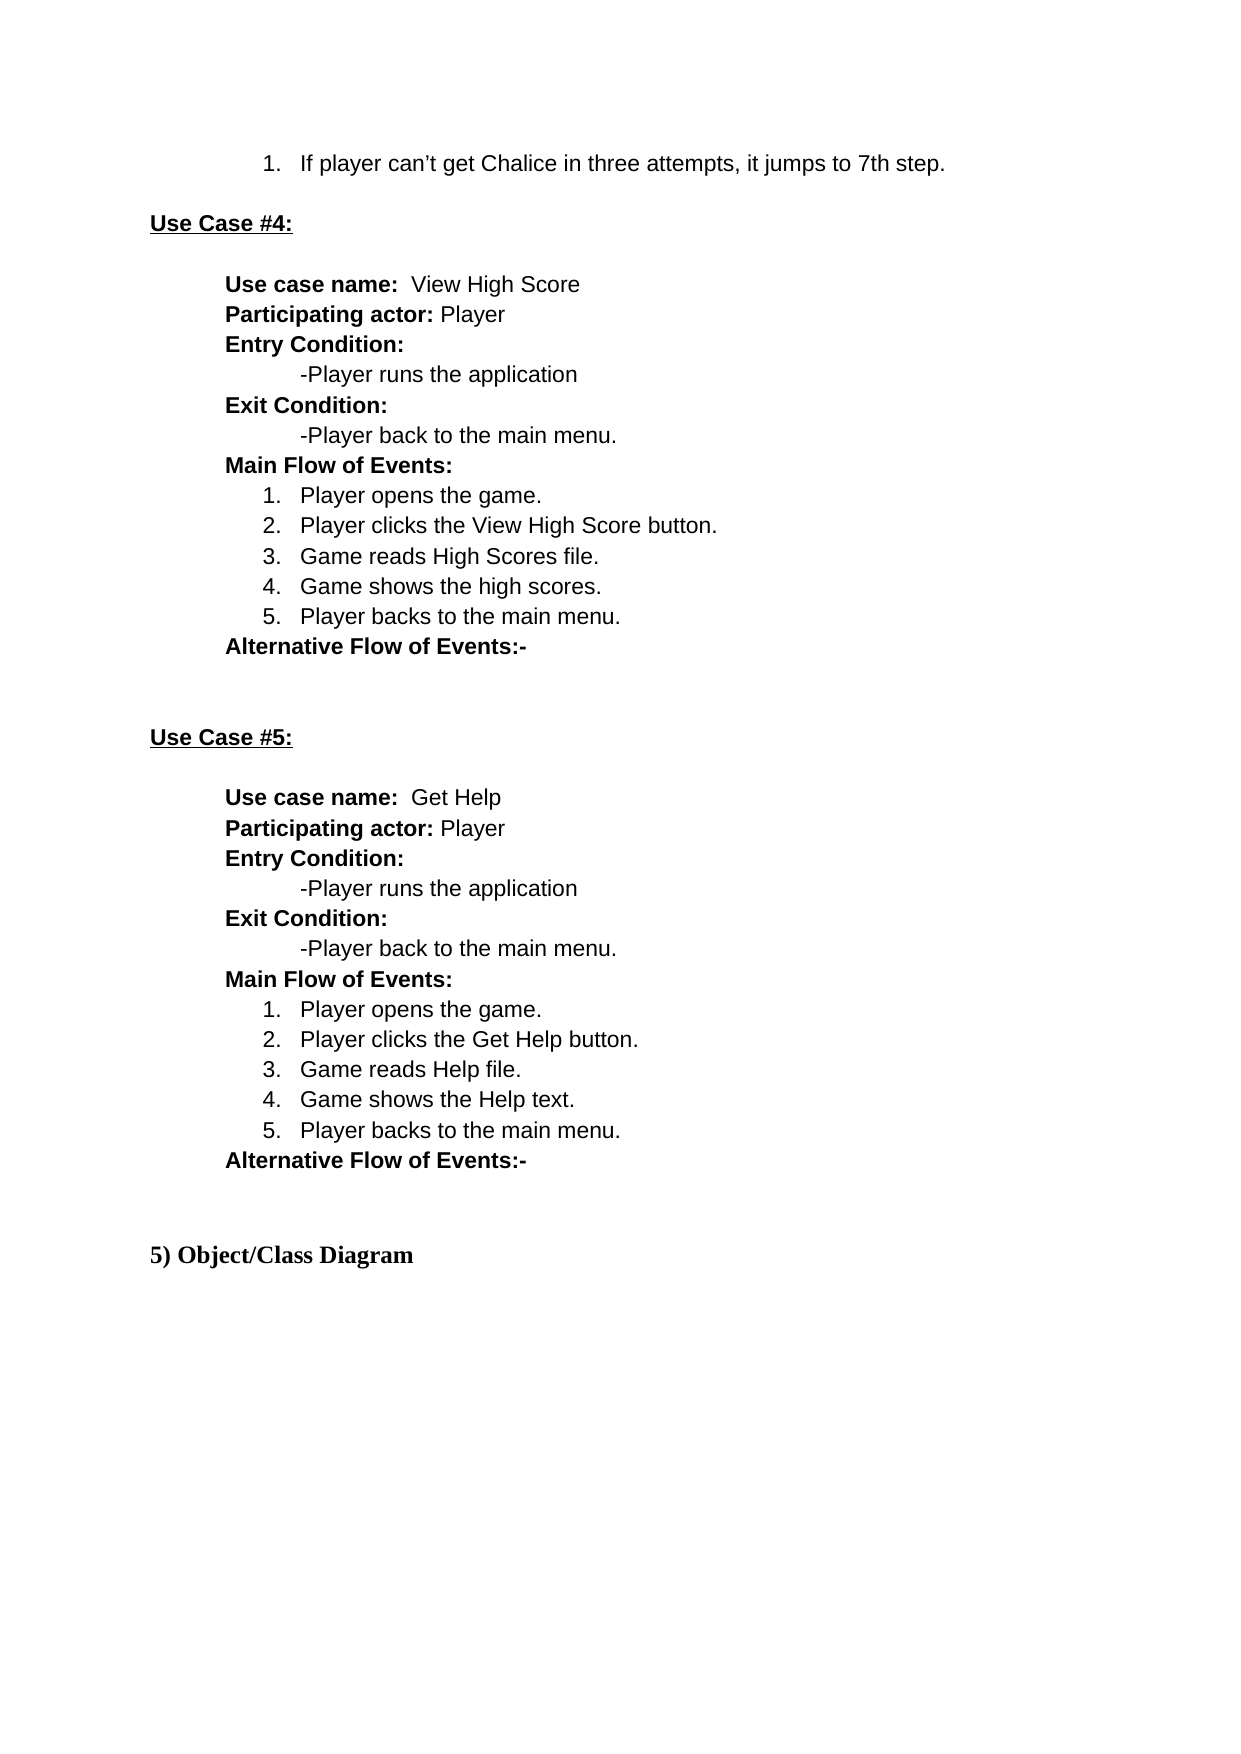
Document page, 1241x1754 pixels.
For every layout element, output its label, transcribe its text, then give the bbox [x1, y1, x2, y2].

text Main Flow of Events: [150, 452, 1090, 478]
text Main Flow of Events: [150, 966, 1090, 992]
text Exit Condition: [150, 905, 1090, 932]
text -Player runs the application [225, 875, 1090, 901]
list Player clicks the View High Score button. [262, 512, 1090, 539]
text Use Case #5: [150, 724, 1090, 750]
text -Player back to the main menu. [225, 422, 1090, 448]
text Exit Condition: [150, 392, 1090, 418]
text 5) Object/Class Diagram [150, 1240, 1090, 1269]
list Game reads High Scores file. [262, 543, 1090, 569]
list Game reads Help file. [262, 1056, 1090, 1083]
list Player opens the game. [262, 996, 1090, 1022]
text Use case name: View High Score [150, 271, 1090, 297]
list Game shows the Help text. [262, 1086, 1090, 1113]
list Player backs to the main menu. [262, 603, 1090, 629]
text Participating actor: Player [150, 301, 1090, 327]
list Game shows the high scores. [262, 573, 1090, 599]
text Use Case #4: [150, 210, 1090, 237]
text Participating actor: Player [150, 814, 1090, 841]
text Entry Condition: [150, 331, 1090, 358]
text -Player back to the main menu. [225, 935, 1090, 962]
text Alternative Flow of Events:- [150, 1147, 1090, 1173]
list Player clicks the Get Help button. [262, 1026, 1090, 1052]
text -Player runs the application [225, 361, 1090, 388]
text Alternative Flow of Events:- [150, 633, 1090, 660]
text Use case name: Get Help [150, 784, 1090, 811]
list Player opens the game. [262, 482, 1090, 509]
list Player backs to the main menu. [262, 1117, 1090, 1143]
list If player can’t get Chalice in three attempts, it jumps to 7th step. [262, 150, 1090, 176]
text Entry Condition: [150, 845, 1090, 871]
